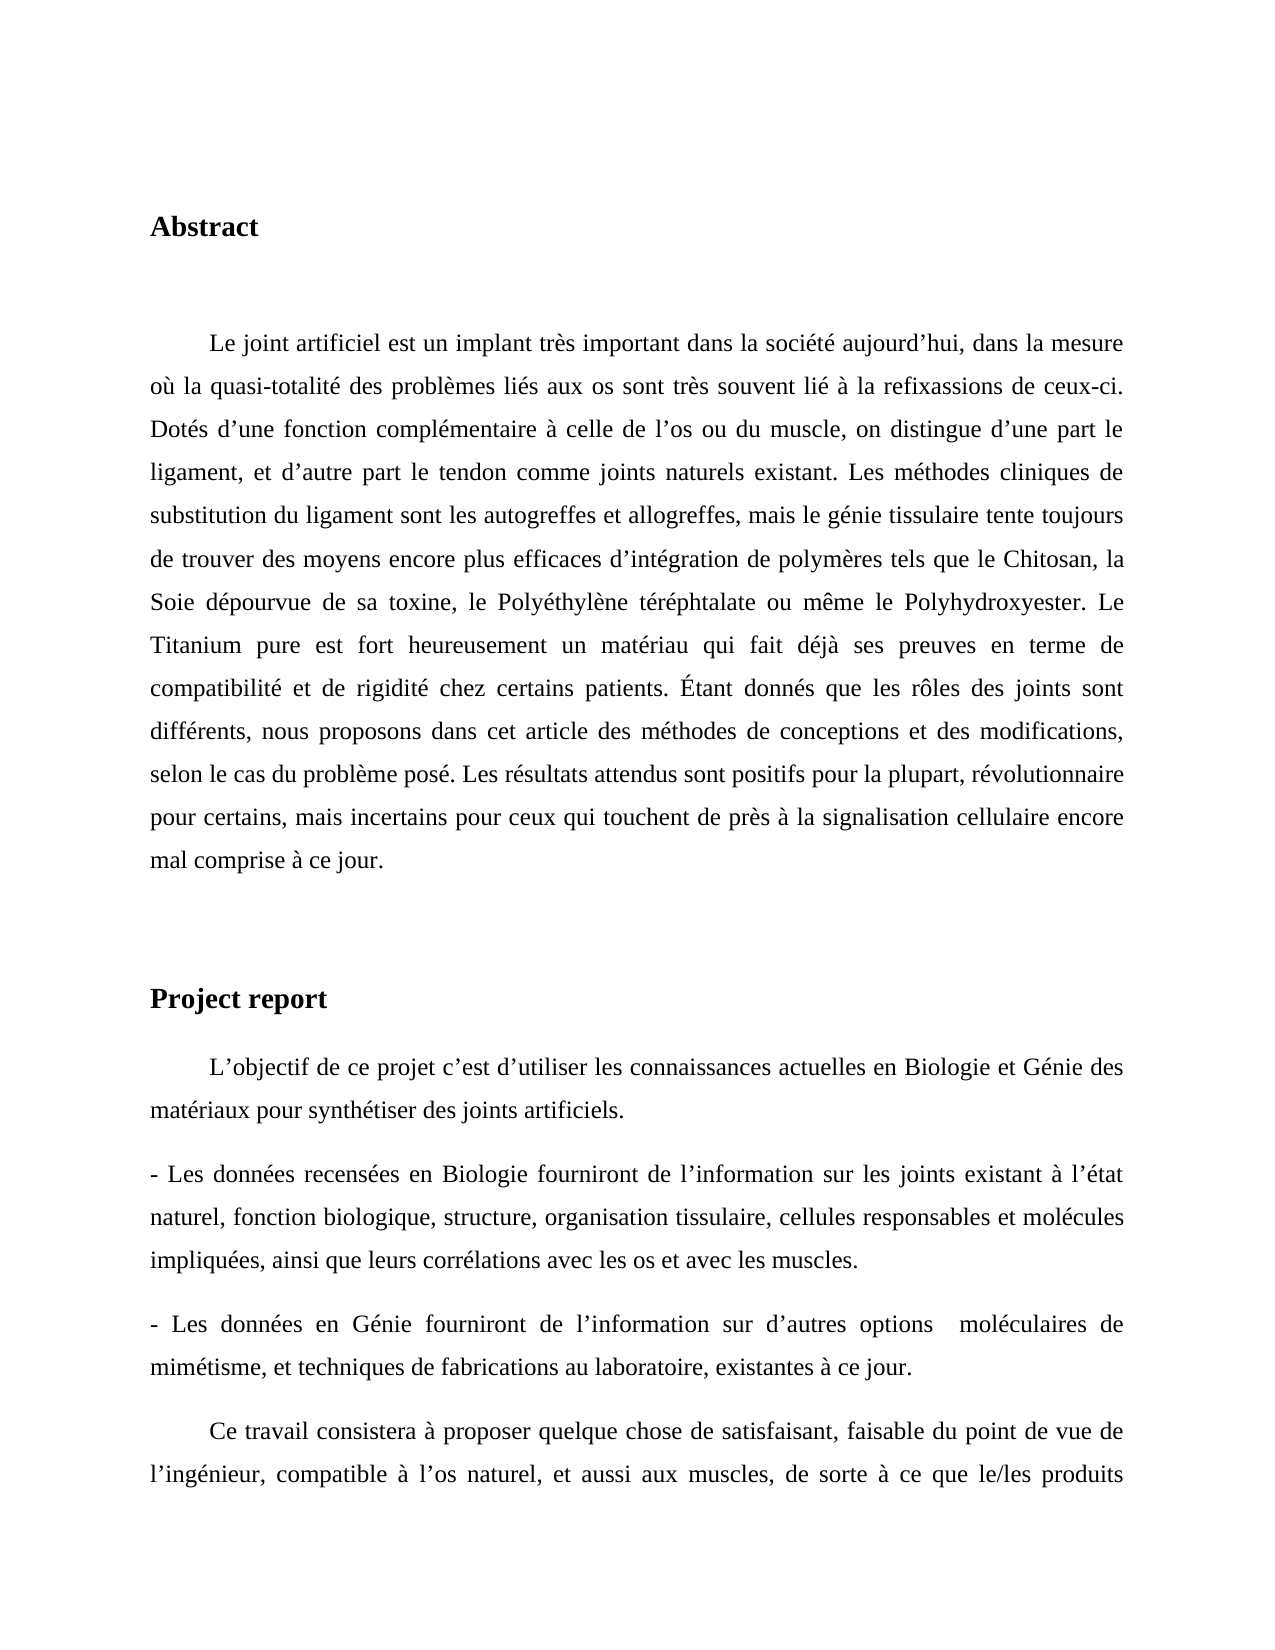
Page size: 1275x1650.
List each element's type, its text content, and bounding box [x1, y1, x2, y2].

text Abstract [150, 209, 1125, 243]
text Le joint artificiel est un implant très important dans la société aujourd’hui, dans la mesure où la quasi-totalité des problèmes liés aux os sont très souvent lié à la refixassions de ceux-ci. Dotés d’une fonction complémentaire à celle de l’os ou du muscle, on distingue d’une part le ligament, et d’autre part le tendon comme joints naturels existant. Les méthodes cliniques de substitution du ligament sont les autogreffes et allogreffes, mais le génie tissulaire tente toujours de trouver des moyens encore plus efficaces d’intégration de polymères tels que le Chitosan, la Soie dépourvue de sa toxine, le Polyéthylène téréphtalate ou même le Polyhydroxyester. Le Titanium pure est fort heureusement un matériau qui fait déjà ses preuves en terme de compatibilité et de rigidité chez certains patients. Étant donnés que les rôles des joints sont différents, nous proposons dans cet article des méthodes de conceptions et des modifications, selon le cas du problème posé. Les résultats attendus sont positifs pour la plupart, révolutionnaire pour certains, mais incertains pour ceux qui touchent de près à la signalisation cellulaire encore mal comprise à ce jour. [150, 328, 1125, 874]
text - Les données recensées en Biologie fourniront de l’information sur les joints existant à l’état naturel, fonction biologique, structure, organisation tissulaire, cellules responsables et molécules impliquées, ainsi que leurs corrélations avec les os et avec les muscles. [150, 1159, 1125, 1274]
text - Les données en Génie fourniront de l’information sur d’autres options moléculaires de mimétisme, et techniques de fabrications au laboratoire, existantes à ce jour. [150, 1309, 1125, 1381]
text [150, 1416, 1125, 1488]
text Project report [150, 981, 1125, 1014]
text L’objectif de ce projet c’est d’utiliser les connaissances actuelles en Biologie et Génie des matériaux pour synthétiser des joints artificiels. [150, 1052, 1125, 1124]
